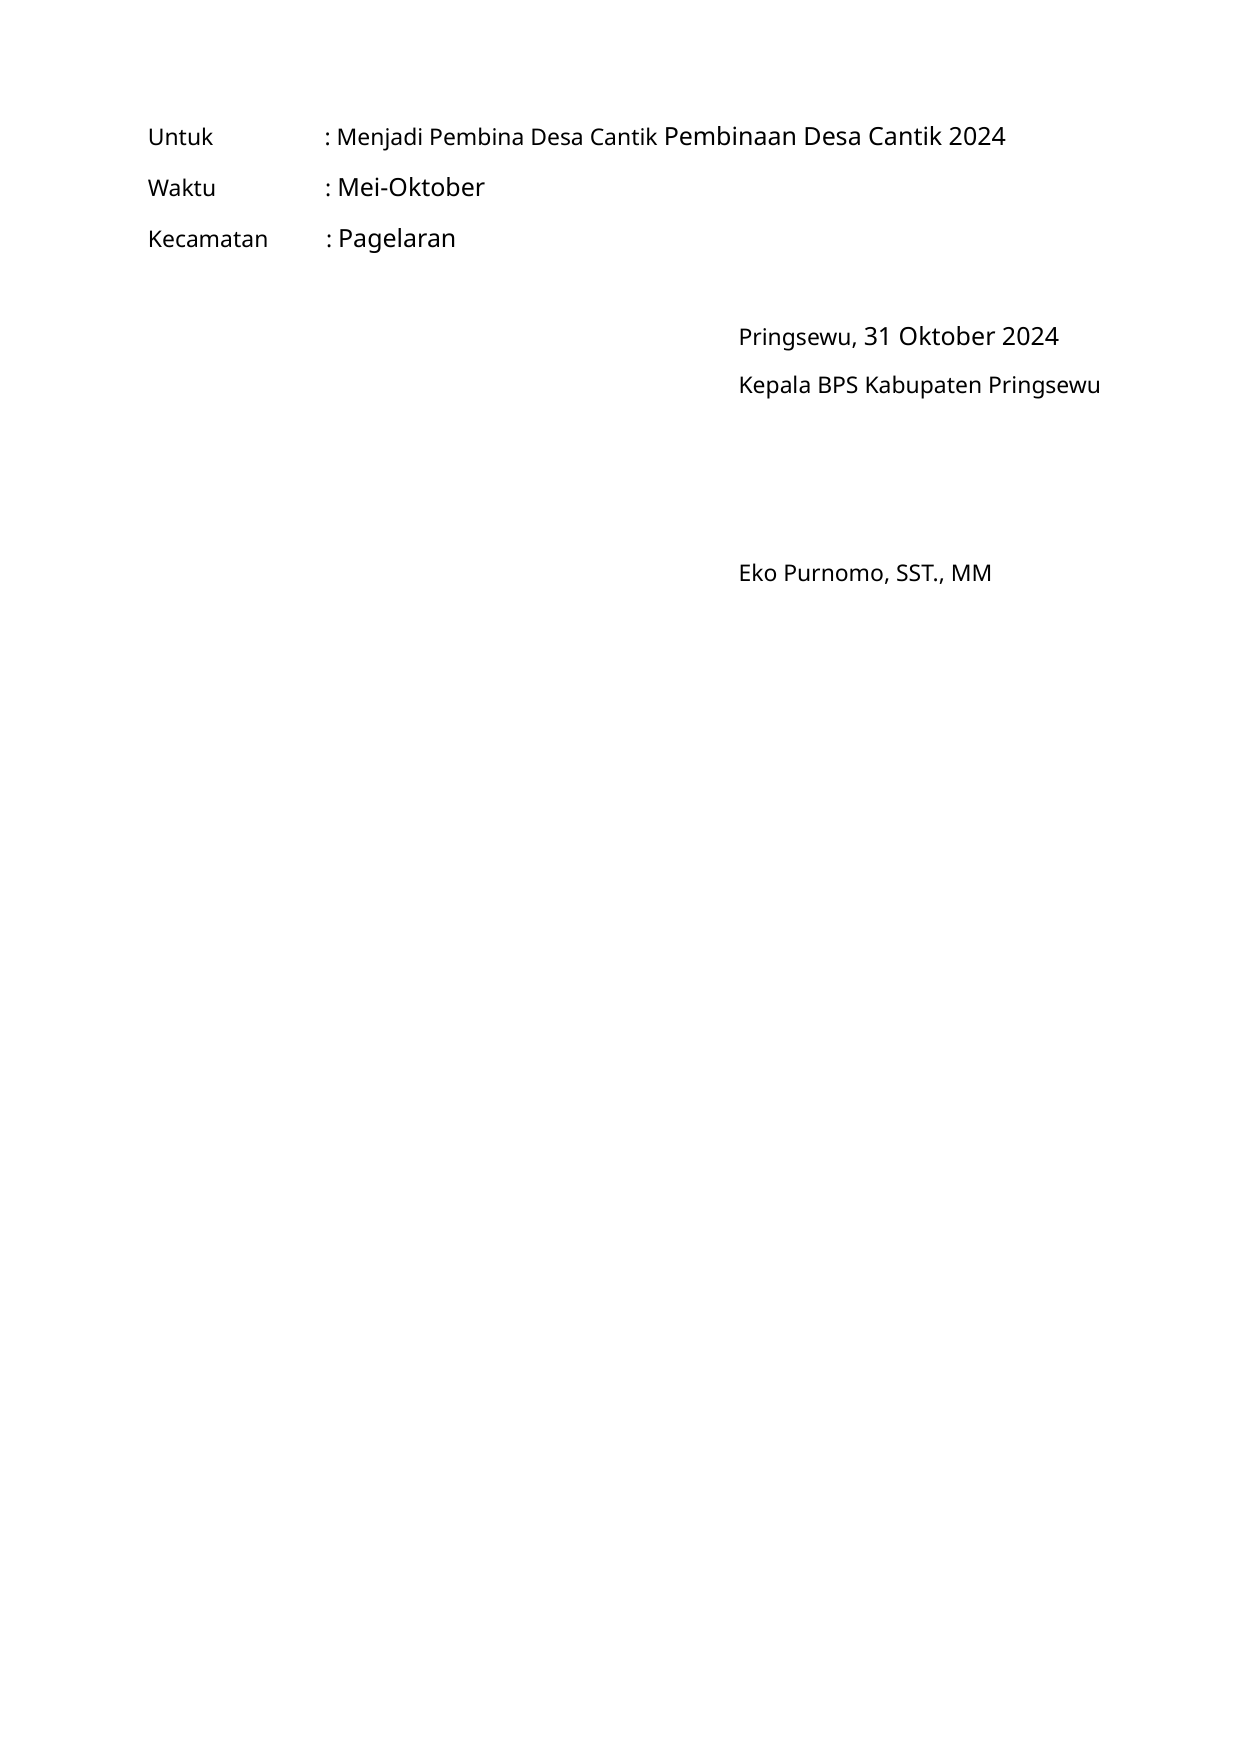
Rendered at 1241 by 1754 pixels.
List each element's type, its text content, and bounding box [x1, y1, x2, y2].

text Pringsewu, 31 Oktober 2024 [148, 318, 1122, 352]
text Waktu : Mei-Oktober [148, 169, 1122, 203]
text Kecamatan : Pagelaran [148, 220, 1122, 254]
text Kepala BPS Kabupaten Pringsewu [148, 369, 1122, 400]
text Eko Purnomo, SST., MM [148, 557, 1122, 588]
text Untuk : Menjadi Pembina Desa Cantik Pembinaan Desa Cantik 2024 [148, 118, 1122, 152]
